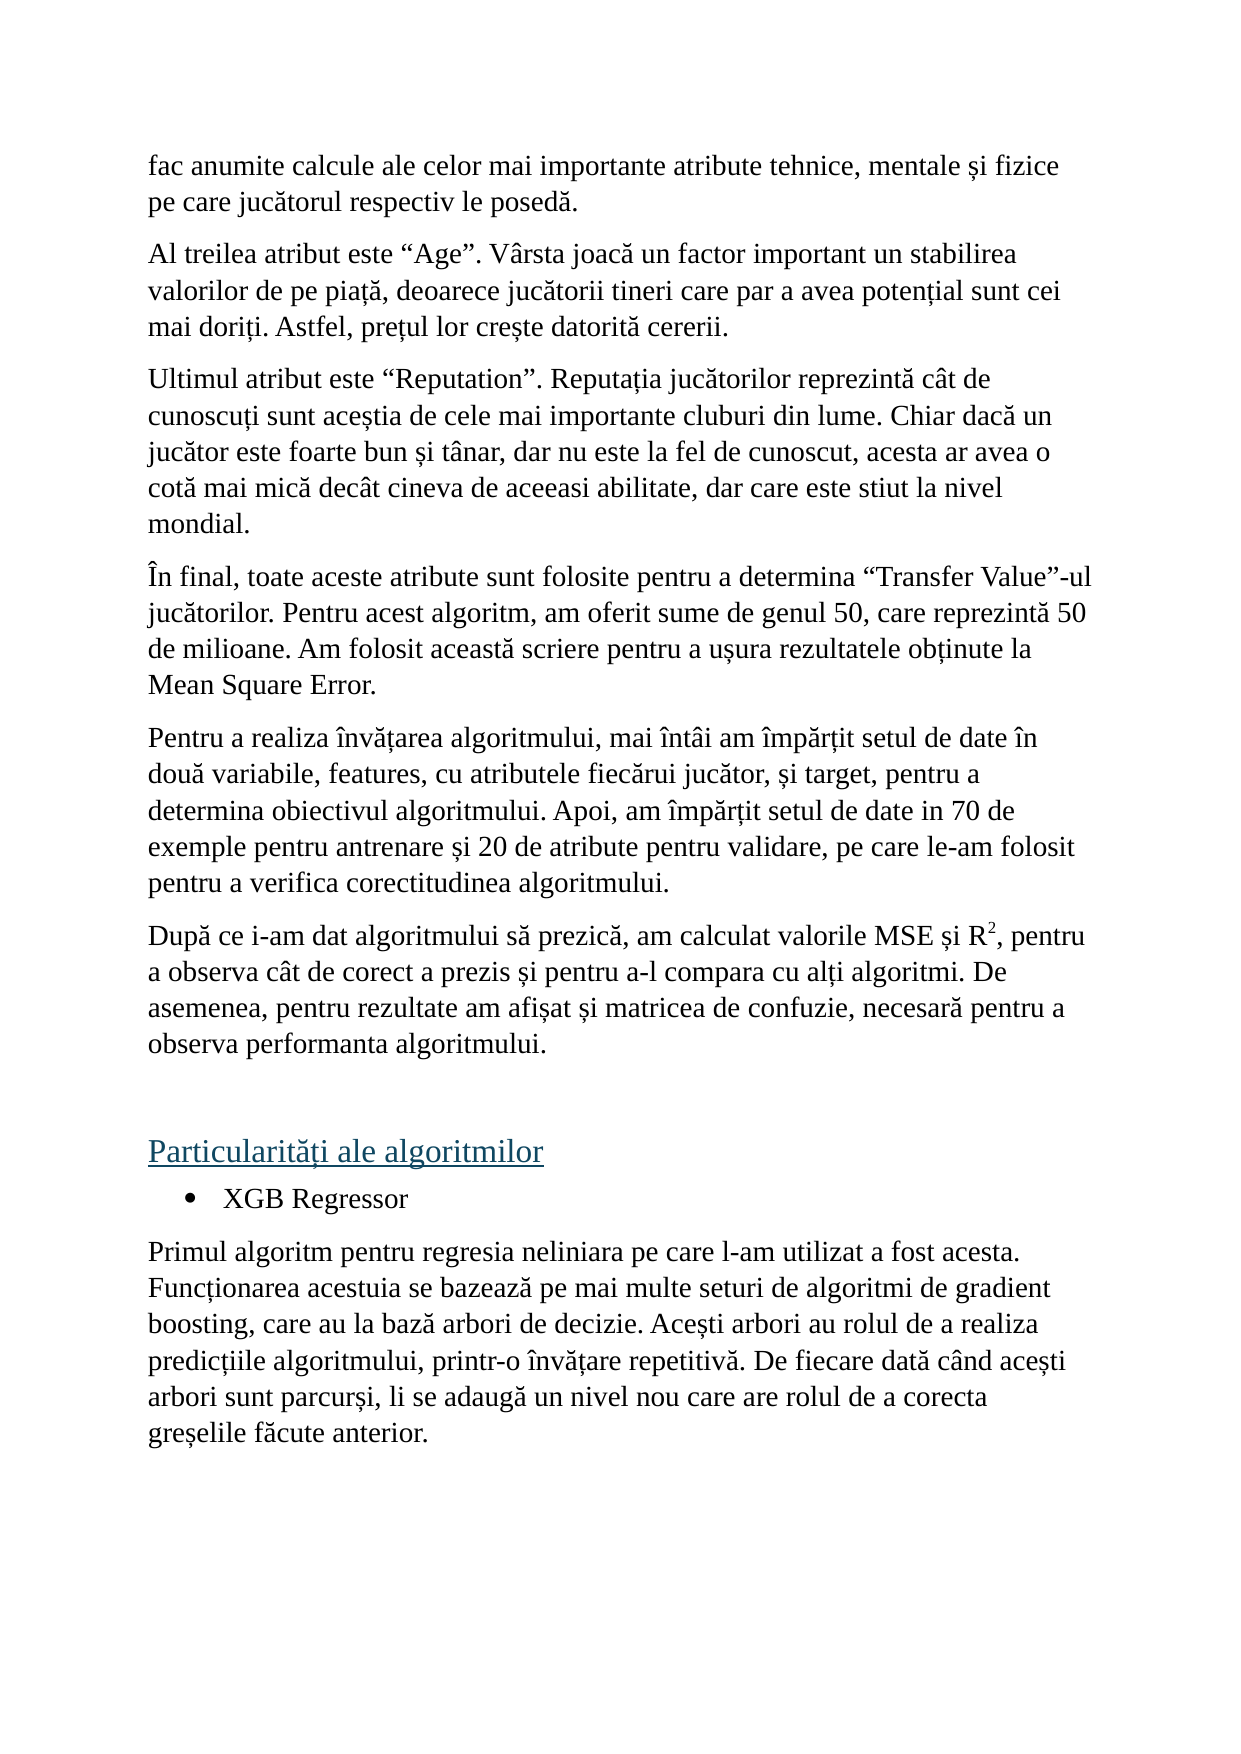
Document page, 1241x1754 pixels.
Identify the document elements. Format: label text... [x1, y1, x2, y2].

text După ce i-am dat algoritmului să prezică, am calculat valorile MSE și R2, pentru a observa cât de corect a prezis și pentru a-l compara cu alți algoritmi. De asemenea, pentru rezultate am afișat și matricea de confuzie, necesară pentru a observa performanta algoritmului. [148, 918, 1093, 1060]
text Ultimul atribut este “Reputation”. Reputația jucătorilor reprezintă cât de cunoscuți sunt aceștia de cele mai importante cluburi din lume. Chiar dacă un jucător este foarte bun și tânar, dar nu este la fel de cunoscut, acesta ar avea o cotă mai mică decât cineva de aceeasi abilitate, dar care este stiut la nivel mondial. [148, 362, 1093, 540]
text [148, 148, 1093, 217]
subtitle Particularități ale algoritmilor [148, 1132, 1093, 1170]
list XGB Regressor [185, 1181, 1093, 1215]
text Al treilea atribut este “Age”. Vârsta joacă un factor important un stabilirea valorilor de pe piață, deoarece jucătorii tineri care par a avea potențial sunt cei mai doriți. Astfel, prețul lor crește datorită cererii. [148, 237, 1093, 342]
text În final, toate aceste atribute sunt folosite pentru a determina “Transfer Value”-ul jucătorilor. Pentru acest algoritm, am oferit sume de genul 50, care reprezintă 50 de milioane. Am folosit această scriere pentru a ușura rezultatele obținute la Mean Square Error. [148, 559, 1093, 701]
text Primul algoritm pentru regresia neliniara pe care l-am utilizat a fost acesta. Funcționarea acestuia se bazează pe mai multe seturi de algoritmi de gradient boosting, care au la bază arbori de decizie. Acești arbori au rolul de a realiza predicțiile algoritmului, printr-o învățare repetitivă. De fiecare dată când acești arbori sunt parcurși, li se adaugă un nivel nou care are rolul de a corecta greșelile făcute anterior. [148, 1234, 1093, 1449]
text Pentru a realiza învățarea algoritmului, mai întâi am împărțit setul de date în două variabile, features, cu atributele fiecărui jucător, și target, pentru a determina obiectivul algoritmului. Apoi, am împărțit setul de date in 70 de exemple pentru antrenare și 20 de atribute pentru validare, pe care le-am folosit pentru a verifica corectitudinea algoritmului. [148, 720, 1093, 898]
